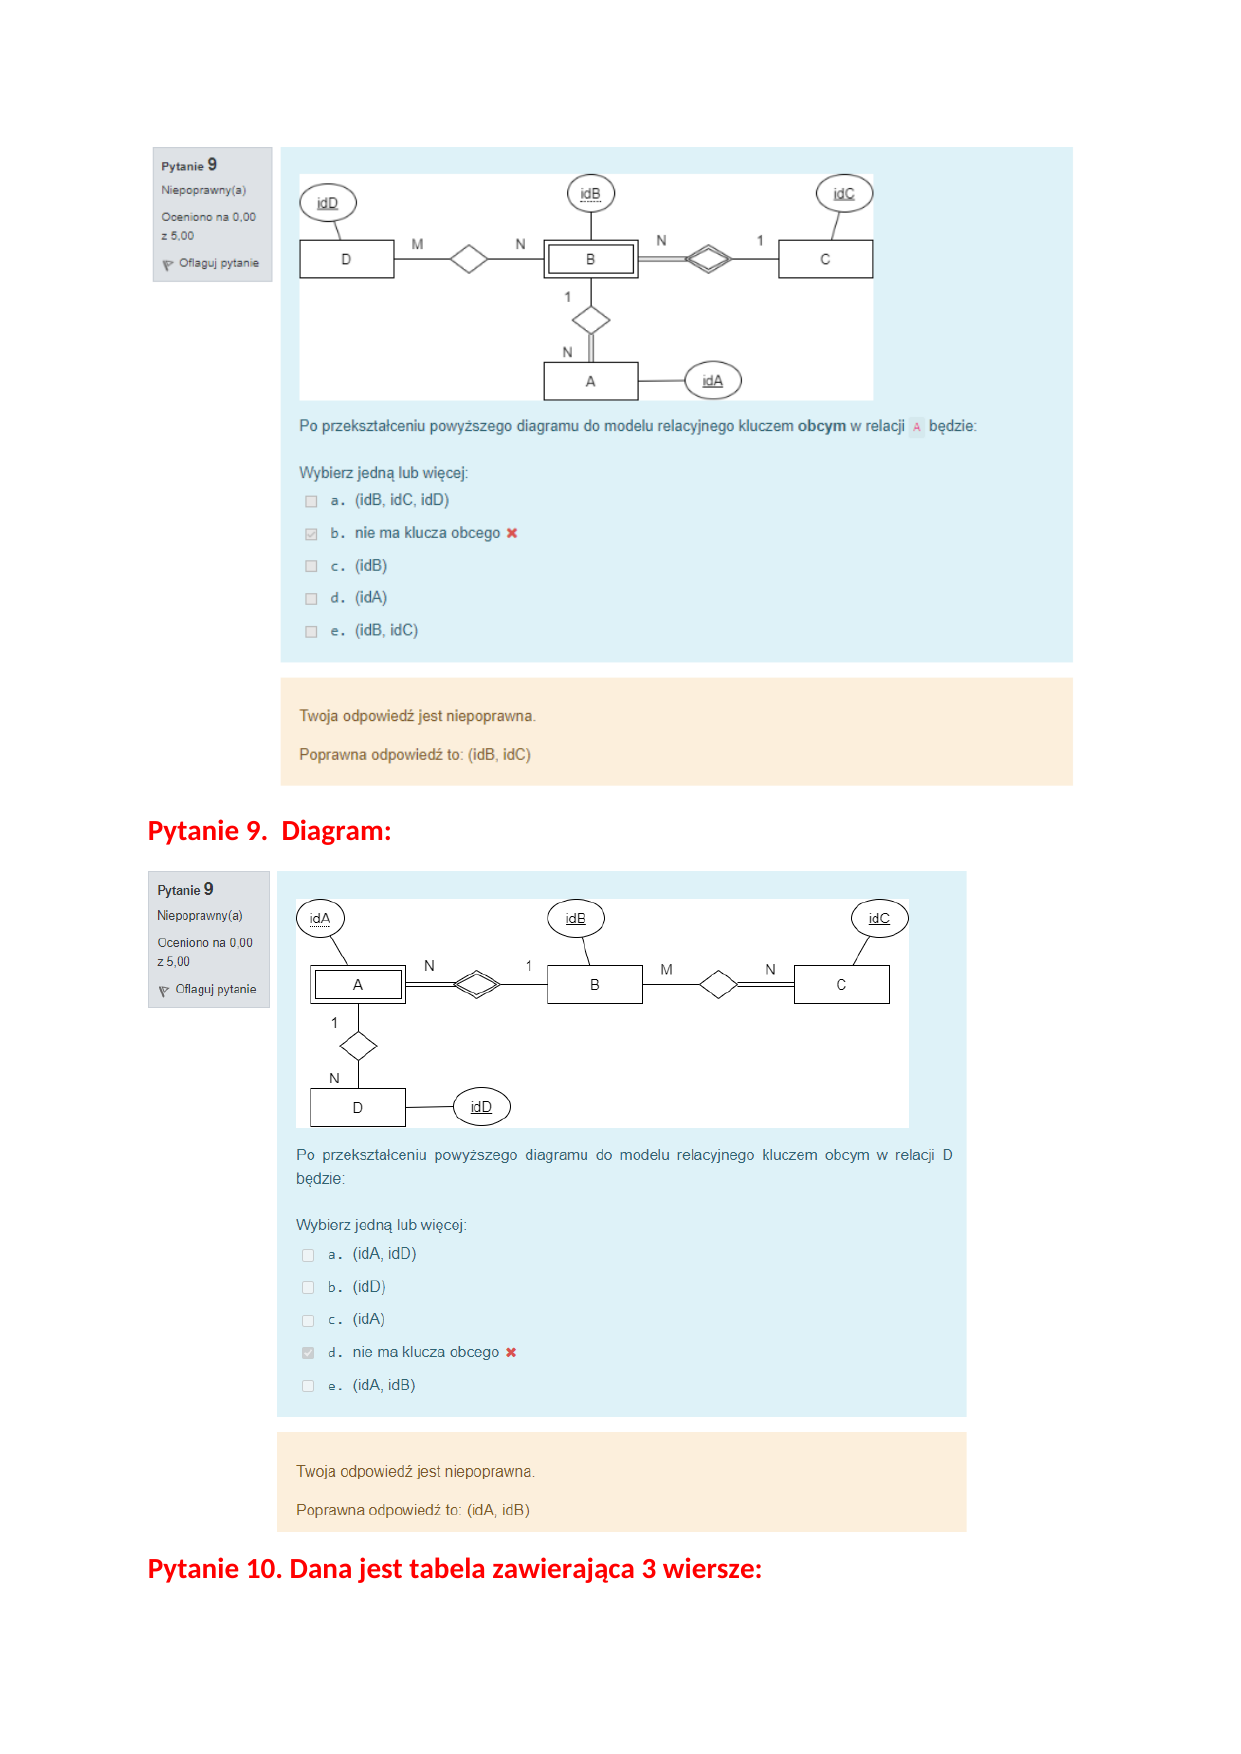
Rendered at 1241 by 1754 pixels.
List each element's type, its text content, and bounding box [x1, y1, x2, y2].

text Pytanie 10. Dana jest tabela zawierająca 3 wiersze: [148, 1551, 1093, 1586]
text Pytanie 9. Diagram: [148, 812, 1093, 848]
picture [147, 147, 1093, 794]
picture [147, 867, 967, 1532]
